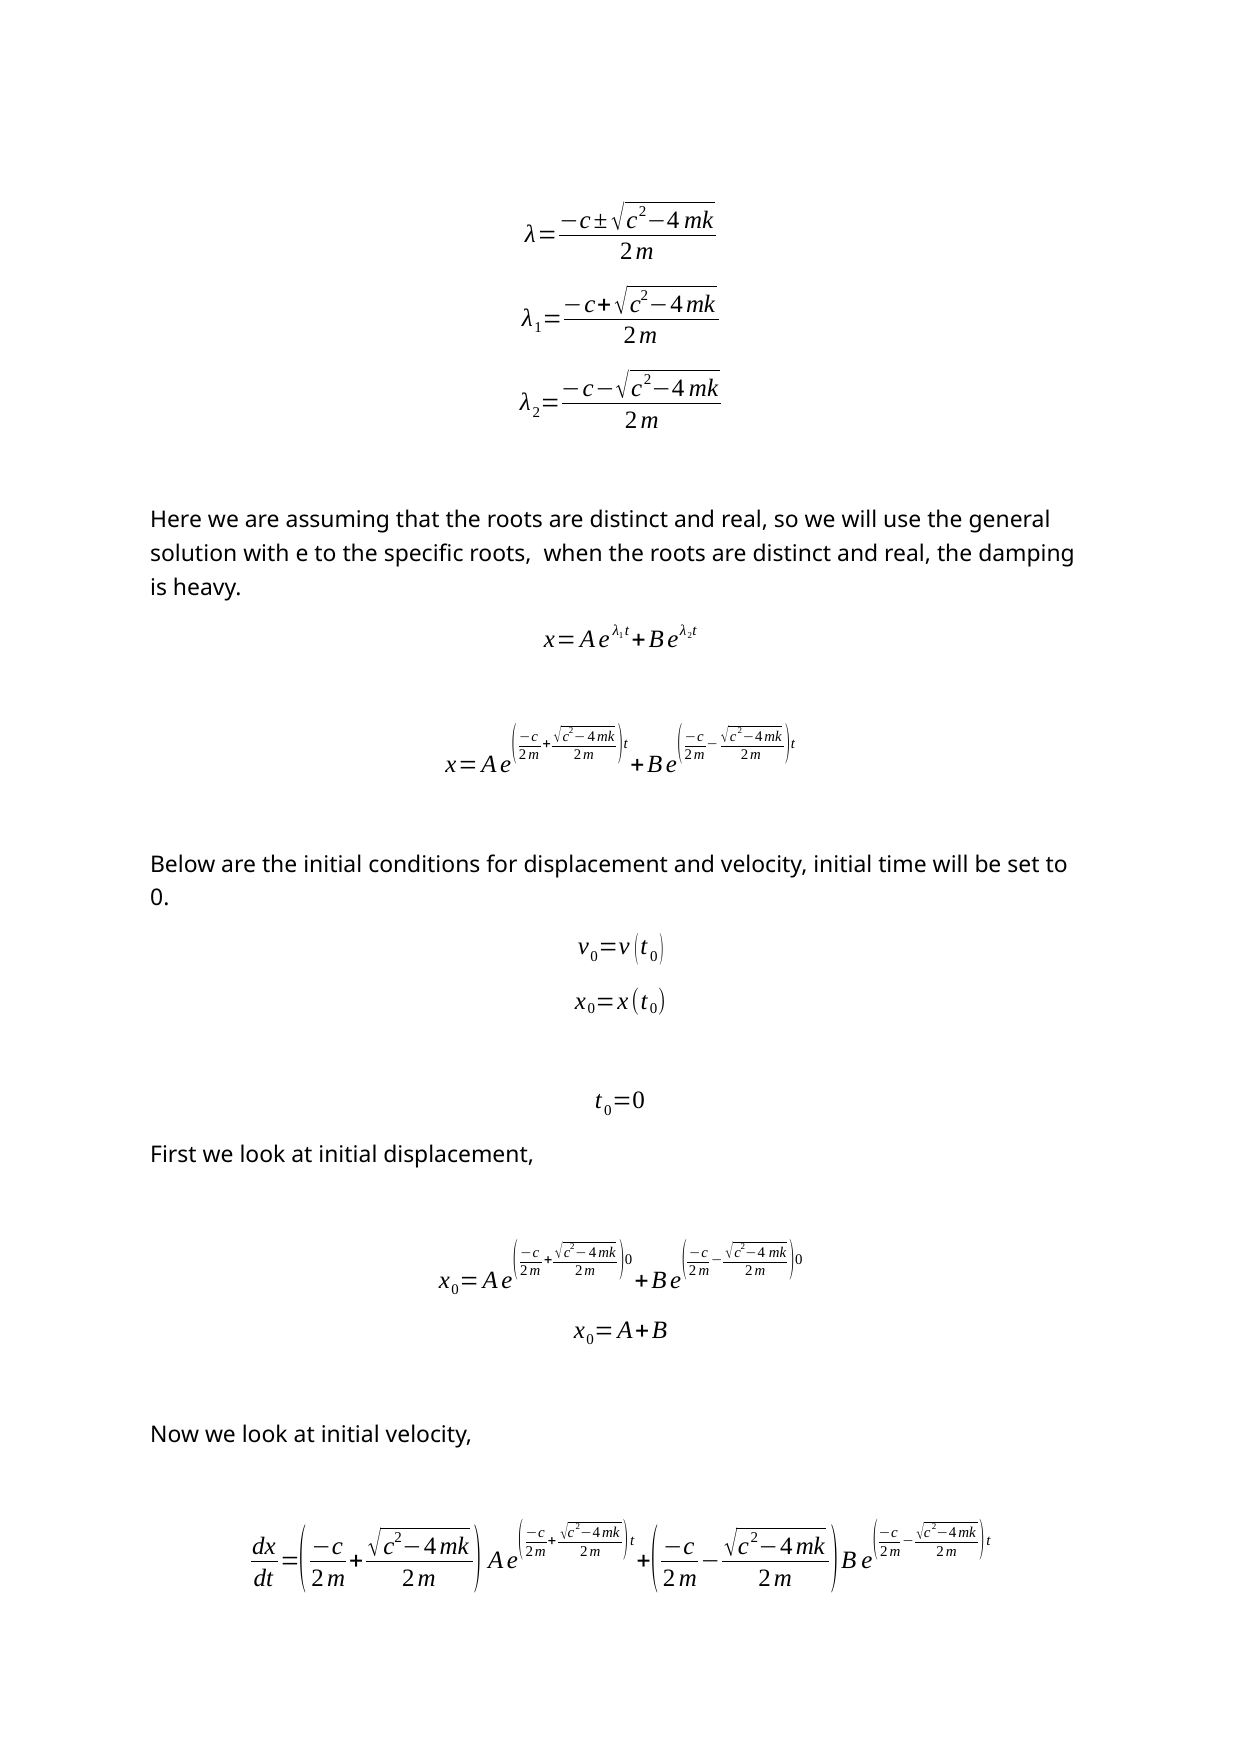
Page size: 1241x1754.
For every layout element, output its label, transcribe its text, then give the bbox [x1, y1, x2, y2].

text Now we look at initial velocity, [150, 1418, 1090, 1449]
text Below are the initial conditions for displacement and velocity, initial time will be set to 0. [150, 847, 1090, 912]
text Here we are assuming that the roots are distinct and real, so we will use the general solution with e to the specific roots, when the roots are distinct and real, the damping is heavy. [150, 503, 1090, 602]
text First we look at initial displacement, [150, 1138, 1090, 1169]
